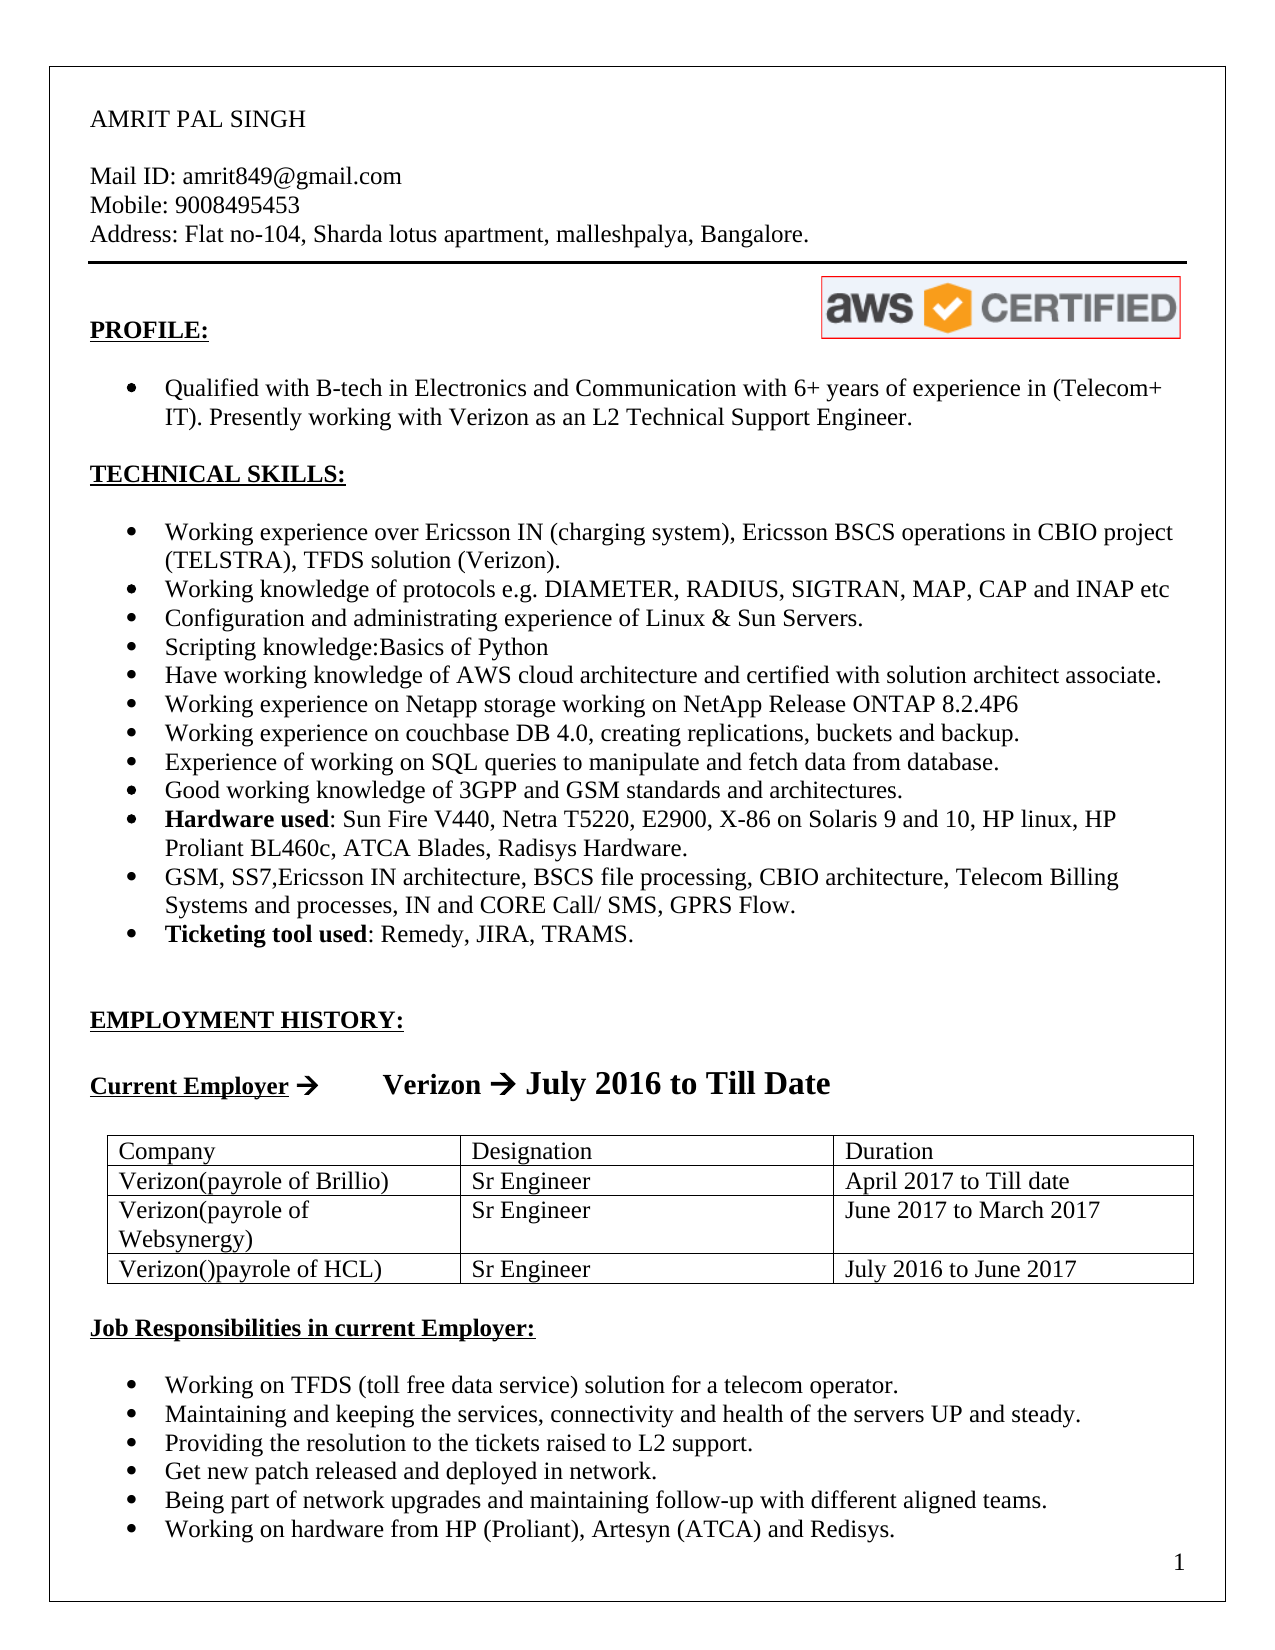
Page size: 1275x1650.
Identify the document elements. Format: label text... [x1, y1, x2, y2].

table_header Company [108, 1136, 460, 1165]
picture [821, 276, 1181, 339]
table_cell July 2016 to June 2017 [834, 1254, 1193, 1283]
list Scripting knowledge:Basics of Python [127, 632, 1186, 661]
table_cell Verizon(payrole of Brillio) [108, 1166, 460, 1194]
list Working knowledge of protocols e.g. DIAMETER, RADIUS, SIGTRAN, MAP, CAP and INAP etc [127, 574, 1186, 603]
table_cell Sr Engineer [461, 1254, 833, 1283]
text Current Employer Verizon July 2016 to Till Date [89, 1063, 1186, 1101]
table_cell Verizon()payrole of HCL) [108, 1254, 460, 1283]
list Working on TFDS (toll free data service) solution for a telecom operator. [127, 1370, 1186, 1399]
table_cell Sr Engineer [461, 1196, 833, 1253]
table_header Duration [834, 1136, 1193, 1165]
table_cell Sr Engineer [461, 1166, 833, 1194]
list Experience of working on SQL queries to manipulate and fetch data from database. [127, 747, 1186, 776]
list Working experience on couchbase DB 4.0, creating replications, buckets and backup. [127, 718, 1186, 747]
list Qualified with B-tech in Electronics and Communication with 6+ years of experience in (Telecom+ IT). Presently working with Verizon as an L2 Technical Support Engineer. [127, 373, 1186, 431]
list Maintaining and keeping the services, connectivity and health of the servers UP and steady. [127, 1399, 1186, 1428]
table_cell Verizon(payrole of Websynergy) [108, 1196, 460, 1253]
text Address: Flat no-104, Sharda lotus apartment, malleshpalya, Bangalore. [89, 219, 1186, 247]
list GSM, SS7,Ericsson IN architecture, BSCS file processing, CBIO architecture, Telecom Billing Systems and processes, IN and CORE Call/ SMS, GPRS Flow. [127, 862, 1186, 919]
list Good working knowledge of 3GPP and GSM standards and architectures. [127, 776, 1186, 804]
table_header Designation [461, 1136, 833, 1165]
list Get new patch released and deployed in network. [127, 1456, 1186, 1485]
text Mobile: 9008495453 [89, 190, 1186, 219]
list Ticketing tool used: Remedy, JIRA, TRAMS. [127, 919, 1186, 948]
table_cell April 2017 to Till date [834, 1166, 1193, 1194]
text EMPLOYMENT HISTORY: [89, 1006, 1186, 1034]
list Have working knowledge of AWS cloud architecture and certified with solution architect associate. [127, 661, 1186, 689]
list Working on hardware from HP (Proliant), Artesyn (ATCA) and Redisys. [127, 1514, 1186, 1543]
list Providing the resolution to the tickets raised to L2 support. [127, 1428, 1186, 1456]
list Working experience over Ericsson IN (charging system), Ericsson BSCS operations in CBIO project (TELSTRA), TFDS solution (Verizon). [127, 517, 1186, 574]
list Hardware used: Sun Fire V440, Netra T5220, E2900, X-86 on Solaris 9 and 10, HP linux, HP Proliant BL460c, ATCA Blades, Radisys Hardware. [127, 804, 1186, 862]
text TECHNICAL SKILLS: [89, 459, 1186, 488]
list Configuration and administrating experience of Linux & Sun Servers. [127, 603, 1186, 632]
list Being part of network upgrades and maintaining follow-up with different aligned teams. [127, 1485, 1186, 1514]
text Job Responsibilities in current Employer: [89, 1313, 1186, 1341]
list Working experience on Netapp storage working on NetApp Release ONTAP 8.2.4P6 [127, 689, 1186, 718]
text AMRIT PAL SINGH [89, 104, 1186, 132]
text Mail ID: amrit849@gmail.com [89, 161, 1186, 190]
table_cell June 2017 to March 2017 [834, 1196, 1193, 1253]
